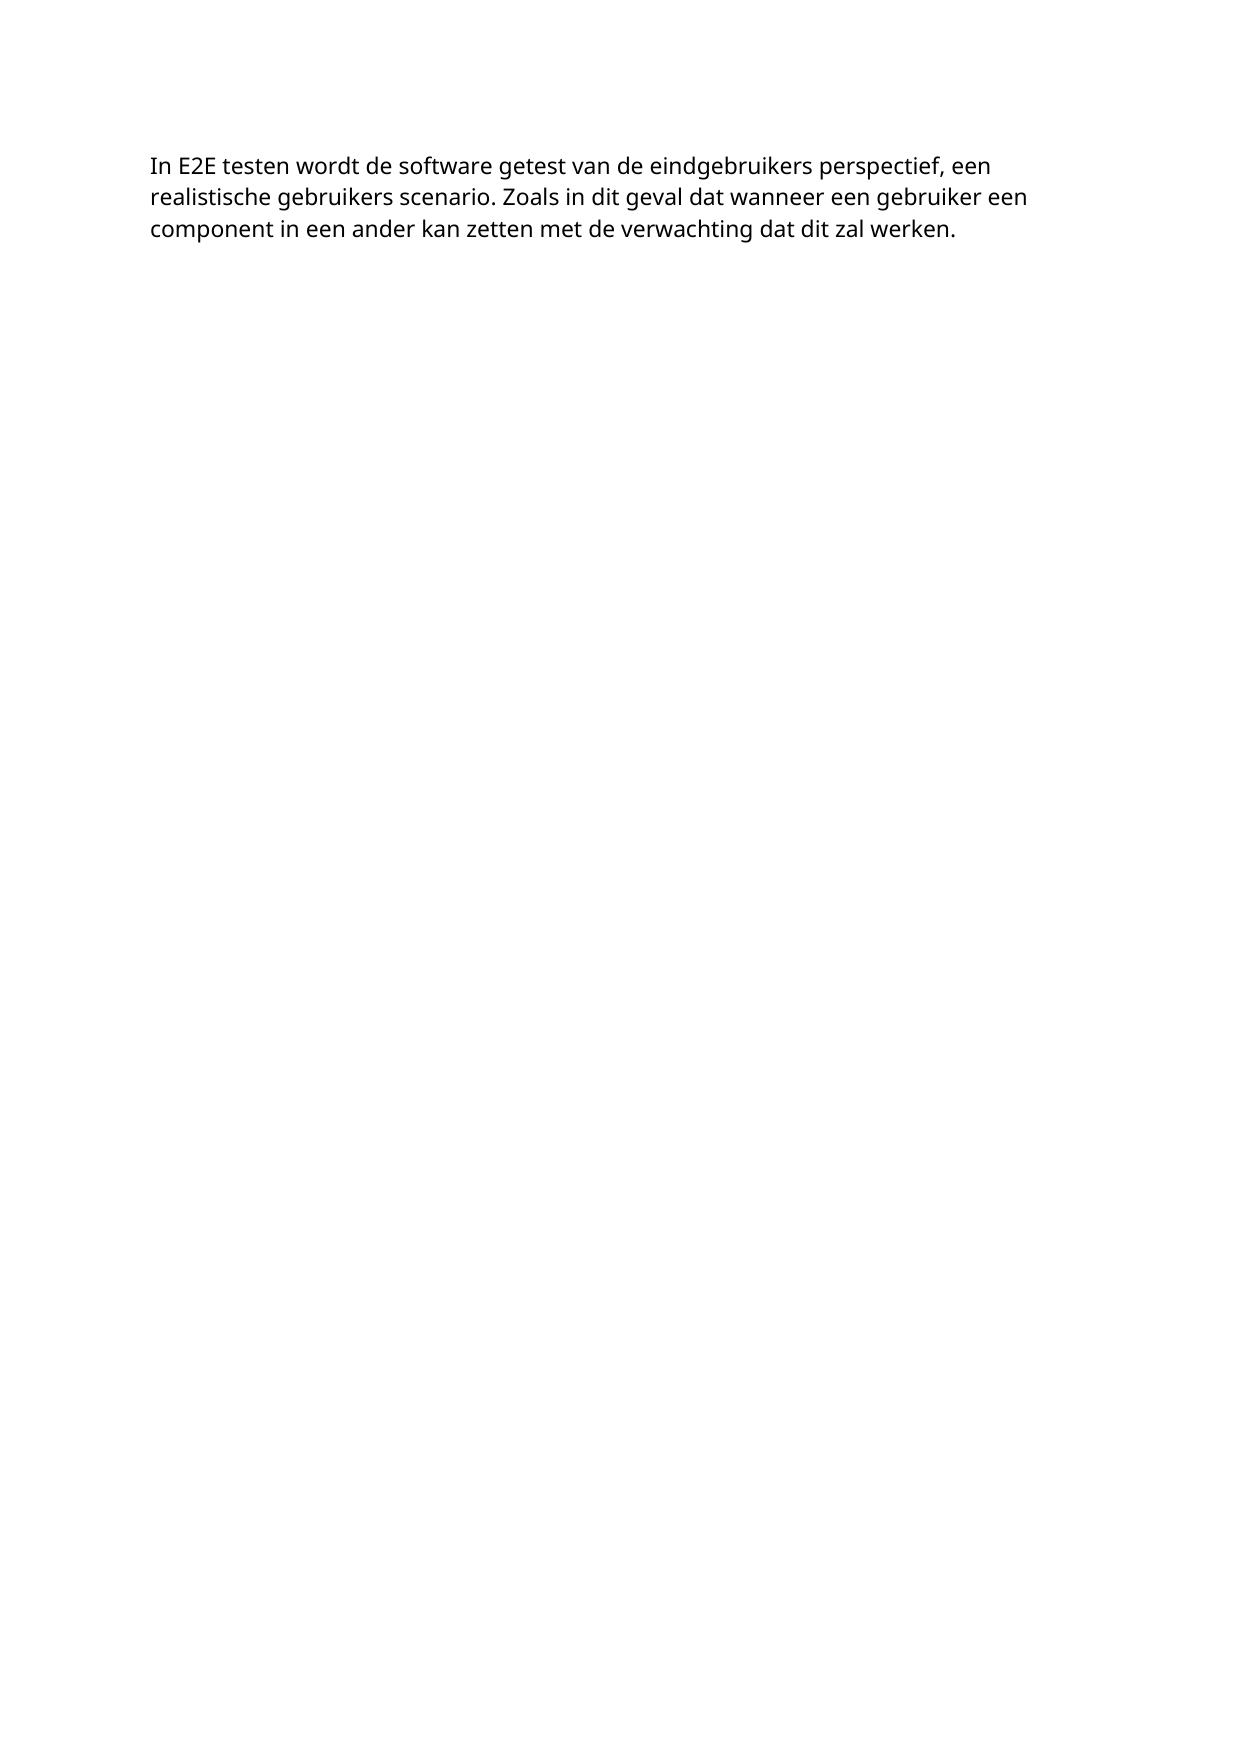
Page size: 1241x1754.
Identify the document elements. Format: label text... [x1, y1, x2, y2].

text In E2E testen wordt de software getest van de eindgebruikers perspectief, een realistische gebruikers scenario. Zoals in dit geval dat wanneer een gebruiker een component in een ander kan zetten met de verwachting dat dit zal werken. [150, 150, 1090, 244]
